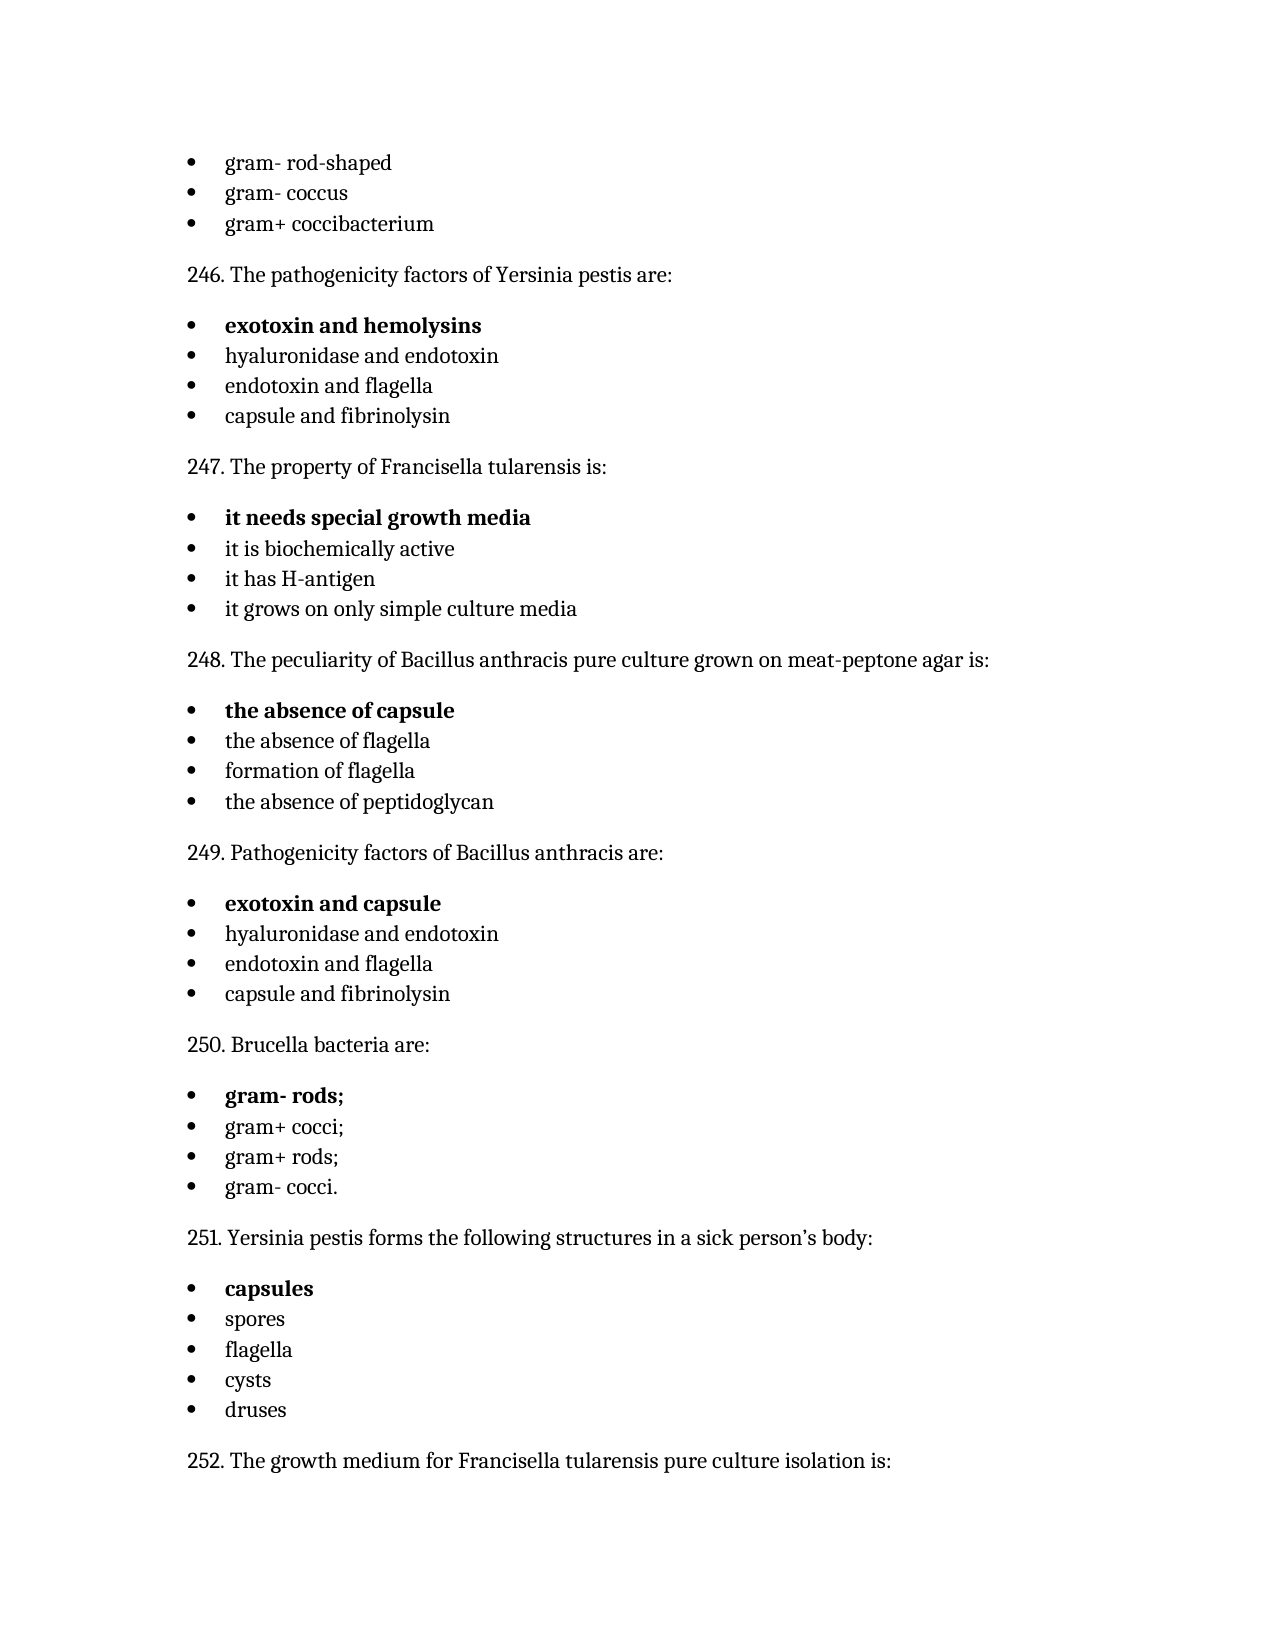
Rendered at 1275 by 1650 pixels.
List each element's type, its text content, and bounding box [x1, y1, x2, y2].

list gram+ rods; [187, 1144, 1087, 1170]
list gram+ cocci; [187, 1113, 1087, 1140]
list exotoxin and capsule [187, 891, 1087, 917]
list gram- rod-shaped [187, 150, 1087, 176]
text 248. The peculiarity of Bacillus anthracis pure culture grown on meat-peptone agar is: [187, 647, 1087, 673]
list spores [187, 1306, 1087, 1333]
text 249. Pathogenicity factors of Bacillus anthracis are: [187, 839, 1087, 866]
list capsule and fibrinolysin [187, 981, 1087, 1008]
text 252. The growth medium for Francisella tularensis pure culture isolation is: [187, 1448, 1087, 1474]
list it grows on only simple culture media [187, 596, 1087, 622]
text 250. Brucella bacteria are: [187, 1032, 1087, 1059]
list gram- cocci. [187, 1174, 1087, 1200]
list capsules [187, 1276, 1087, 1302]
list it needs special growth media [187, 505, 1087, 532]
list hyaluronidase and endotoxin [187, 921, 1087, 947]
text 247. The property of Francisella tularensis is: [187, 454, 1087, 481]
list formation of flagella [187, 758, 1087, 785]
list hyaluronidase and endotoxin [187, 343, 1087, 369]
list gram- rods; [187, 1083, 1087, 1110]
text 246. The pathogenicity factors of Yersinia pestis are: [187, 261, 1087, 288]
list capsule and fibrinolysin [187, 403, 1087, 429]
list druses [187, 1397, 1087, 1423]
list endotoxin and flagella [187, 373, 1087, 399]
list it has H-antigen [187, 566, 1087, 592]
text 251. Yersinia pestis forms the following structures in a sick person’s body: [187, 1225, 1087, 1251]
list gram+ coccibacterium [187, 210, 1087, 237]
list it is biochemically active [187, 535, 1087, 562]
list exotoxin and hemolysins [187, 312, 1087, 339]
list the absence of flagella [187, 728, 1087, 754]
list cysts [187, 1367, 1087, 1393]
list the absence of peptidoglycan [187, 788, 1087, 815]
list flagella [187, 1336, 1087, 1363]
list the absence of capsule [187, 698, 1087, 724]
list gram- coccus [187, 180, 1087, 207]
list endotoxin and flagella [187, 951, 1087, 977]
